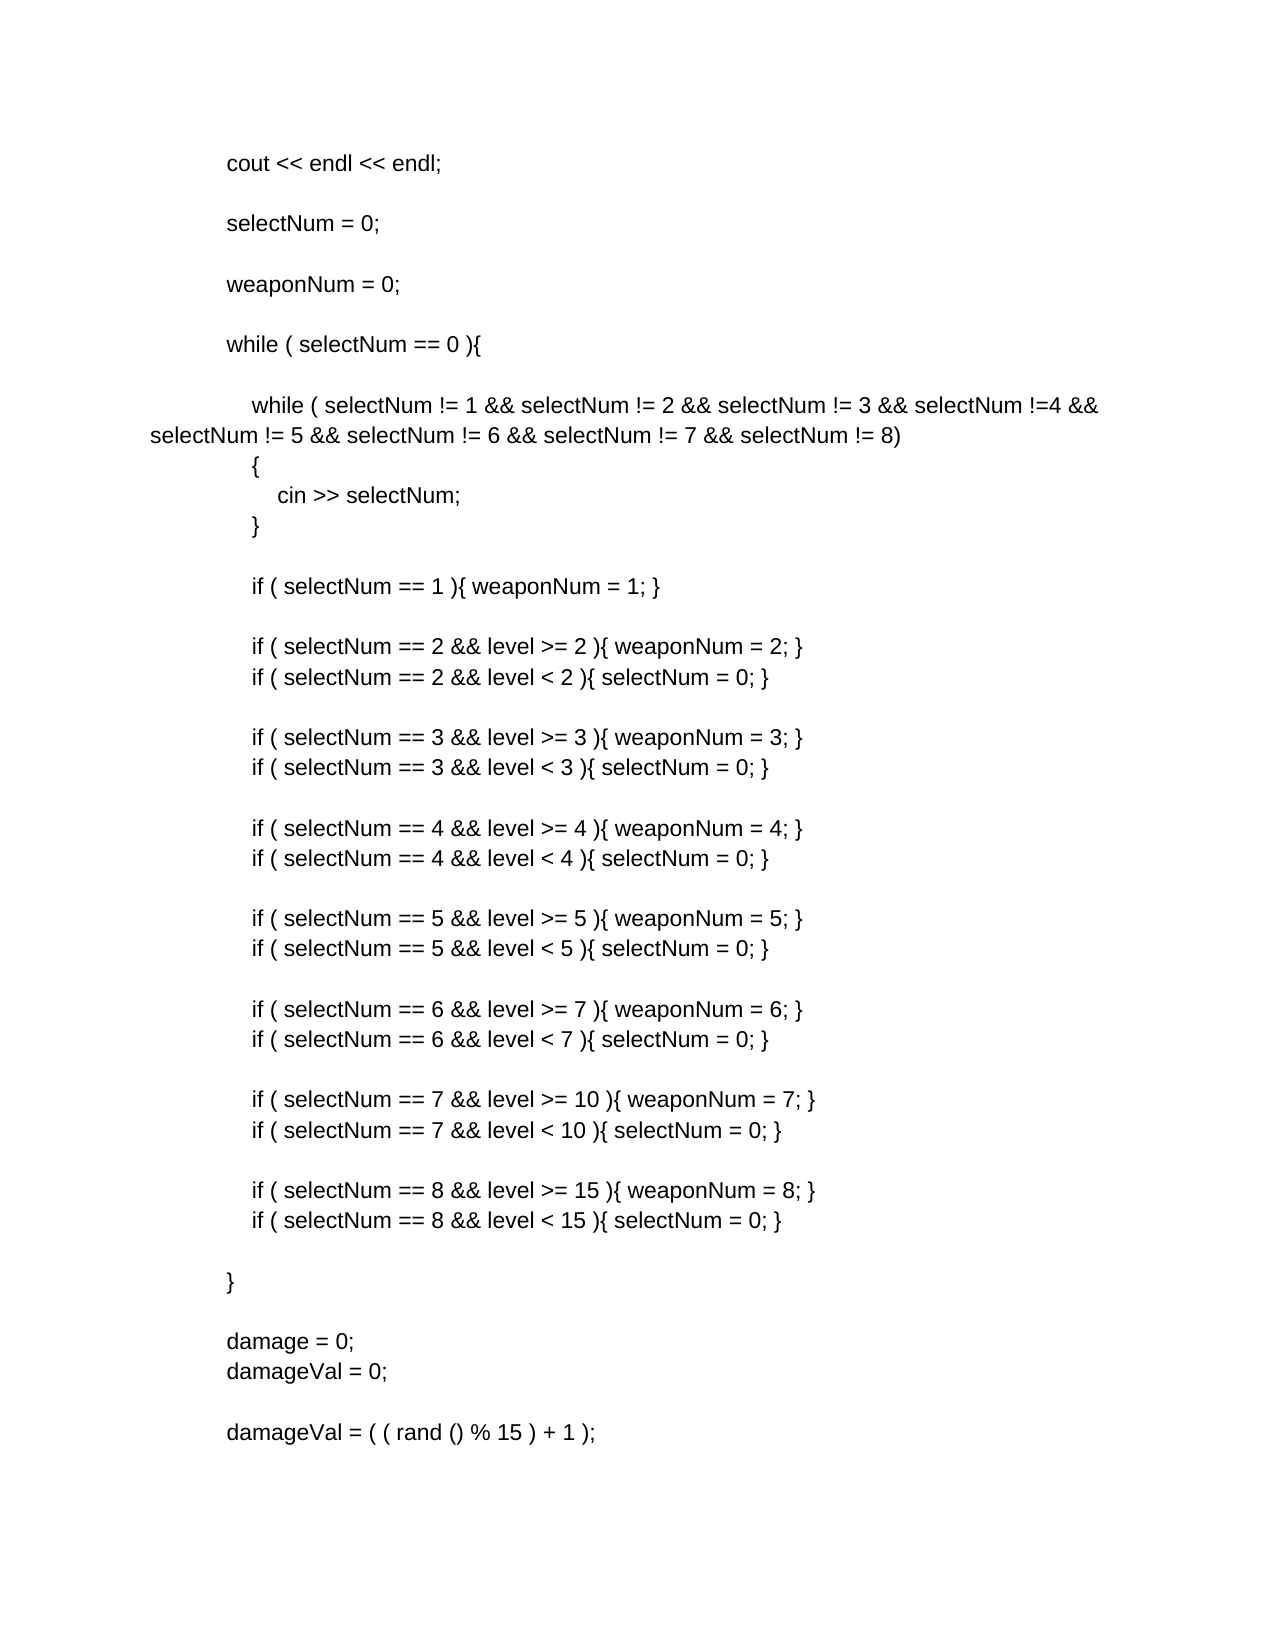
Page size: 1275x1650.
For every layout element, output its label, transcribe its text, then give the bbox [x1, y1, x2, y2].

text cin >> selectNum; [150, 482, 1125, 509]
text while ( selectNum == 0 ){ [150, 331, 1125, 358]
text damageVal = 0; [150, 1358, 1125, 1385]
text if ( selectNum == 6 && level >= 7 ){ weaponNum = 6; } [150, 996, 1125, 1022]
text if ( selectNum == 3 && level < 3 ){ selectNum = 0; } [150, 754, 1125, 781]
text if ( selectNum == 3 && level >= 3 ){ weaponNum = 3; } [150, 724, 1125, 750]
text if ( selectNum == 7 && level >= 10 ){ weaponNum = 7; } [150, 1086, 1125, 1113]
text if ( selectNum == 2 && level < 2 ){ selectNum = 0; } [150, 663, 1125, 690]
text if ( selectNum == 4 && level < 4 ){ selectNum = 0; } [150, 845, 1125, 871]
text } [150, 512, 1125, 539]
text if ( selectNum == 1 ){ weaponNum = 1; } [150, 573, 1125, 599]
text cout << endl << endl; [150, 150, 1125, 176]
text if ( selectNum == 7 && level < 10 ){ selectNum = 0; } [150, 1117, 1125, 1143]
text if ( selectNum == 8 && level < 15 ){ selectNum = 0; } [150, 1207, 1125, 1234]
text while ( selectNum != 1 && selectNum != 2 && selectNum != 3 && selectNum !=4 && selectNum != 5 && selectNum != 6 && selectNum != 7 && selectNum != 8) [150, 392, 1125, 448]
text damage = 0; [150, 1328, 1125, 1354]
text { [150, 452, 1125, 478]
text if ( selectNum == 4 && level >= 4 ){ weaponNum = 4; } [150, 814, 1125, 841]
text if ( selectNum == 6 && level < 7 ){ selectNum = 0; } [150, 1026, 1125, 1052]
text if ( selectNum == 5 && level >= 5 ){ weaponNum = 5; } [150, 905, 1125, 932]
text } [150, 1268, 1125, 1294]
text selectNum = 0; [150, 210, 1125, 237]
text weaponNum = 0; [150, 271, 1125, 297]
text damageVal = ( ( rand () % 15 ) + 1 ); [150, 1419, 1125, 1445]
text if ( selectNum == 2 && level >= 2 ){ weaponNum = 2; } [150, 633, 1125, 660]
text if ( selectNum == 8 && level >= 15 ){ weaponNum = 8; } [150, 1177, 1125, 1203]
text if ( selectNum == 5 && level < 5 ){ selectNum = 0; } [150, 935, 1125, 962]
